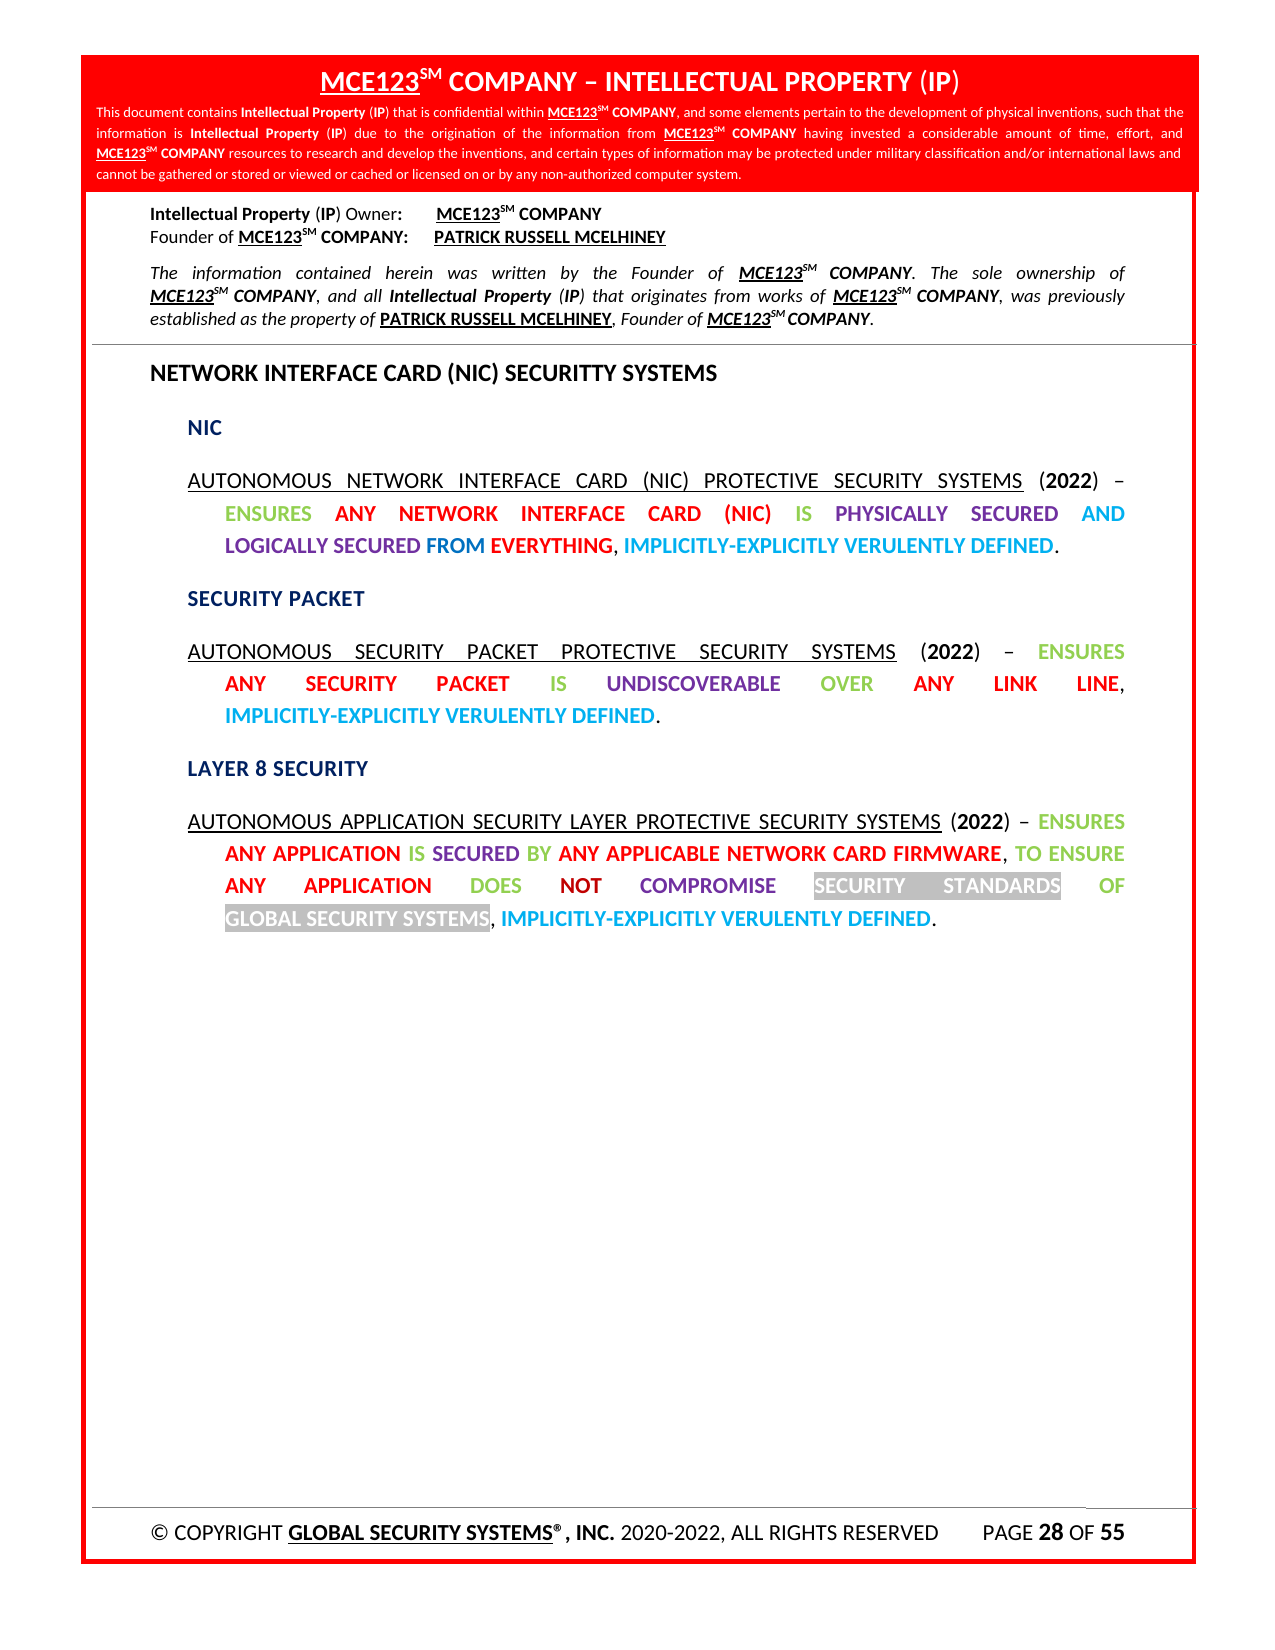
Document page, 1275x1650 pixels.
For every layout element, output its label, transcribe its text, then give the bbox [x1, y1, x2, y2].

text NETWORK INTERFACE CARD (NIC) SECURITTY SYSTEMS [150, 358, 1125, 388]
text AUTONOMOUS APPLICATION SECURITY LAYER PROTECTIVE SECURITY SYSTEMS (2022) – ENSURES ANY APPLICATION IS SECURED BY ANY APPLICABLE NETWORK CARD FIRMWARE, TO ENSURE ANY APPLICATION DOES NOT COMPROMISE SECURITY STANDARDS OF GLOBAL SECURITY SYSTEMS, IMPLICITLY-EXPLICITLY VERULENTLY DEFINED. [187, 807, 1125, 932]
text NIC [187, 413, 1125, 441]
text LAYER 8 SECURITY [187, 754, 1125, 782]
text SECURITY PACKET [187, 584, 1125, 612]
text AUTONOMOUS NETWORK INTERFACE CARD (NIC) PROTECTIVE SECURITY SYSTEMS (2022) – ENSURES ANY NETWORK INTERFACE CARD (NIC) IS PHYSICALLY SECURED AND LOGICALLY SECURED FROM EVERYTHING, IMPLICITLY-EXPLICITLY VERULENTLY DEFINED. [187, 466, 1125, 559]
text AUTONOMOUS SECURITY PACKET PROTECTIVE SECURITY SYSTEMS (2022) – ENSURES ANY SECURITY PACKET IS UNDISCOVERABLE OVER ANY LINK LINE, IMPLICITLY-EXPLICITLY VERULENTLY DEFINED. [187, 637, 1125, 729]
